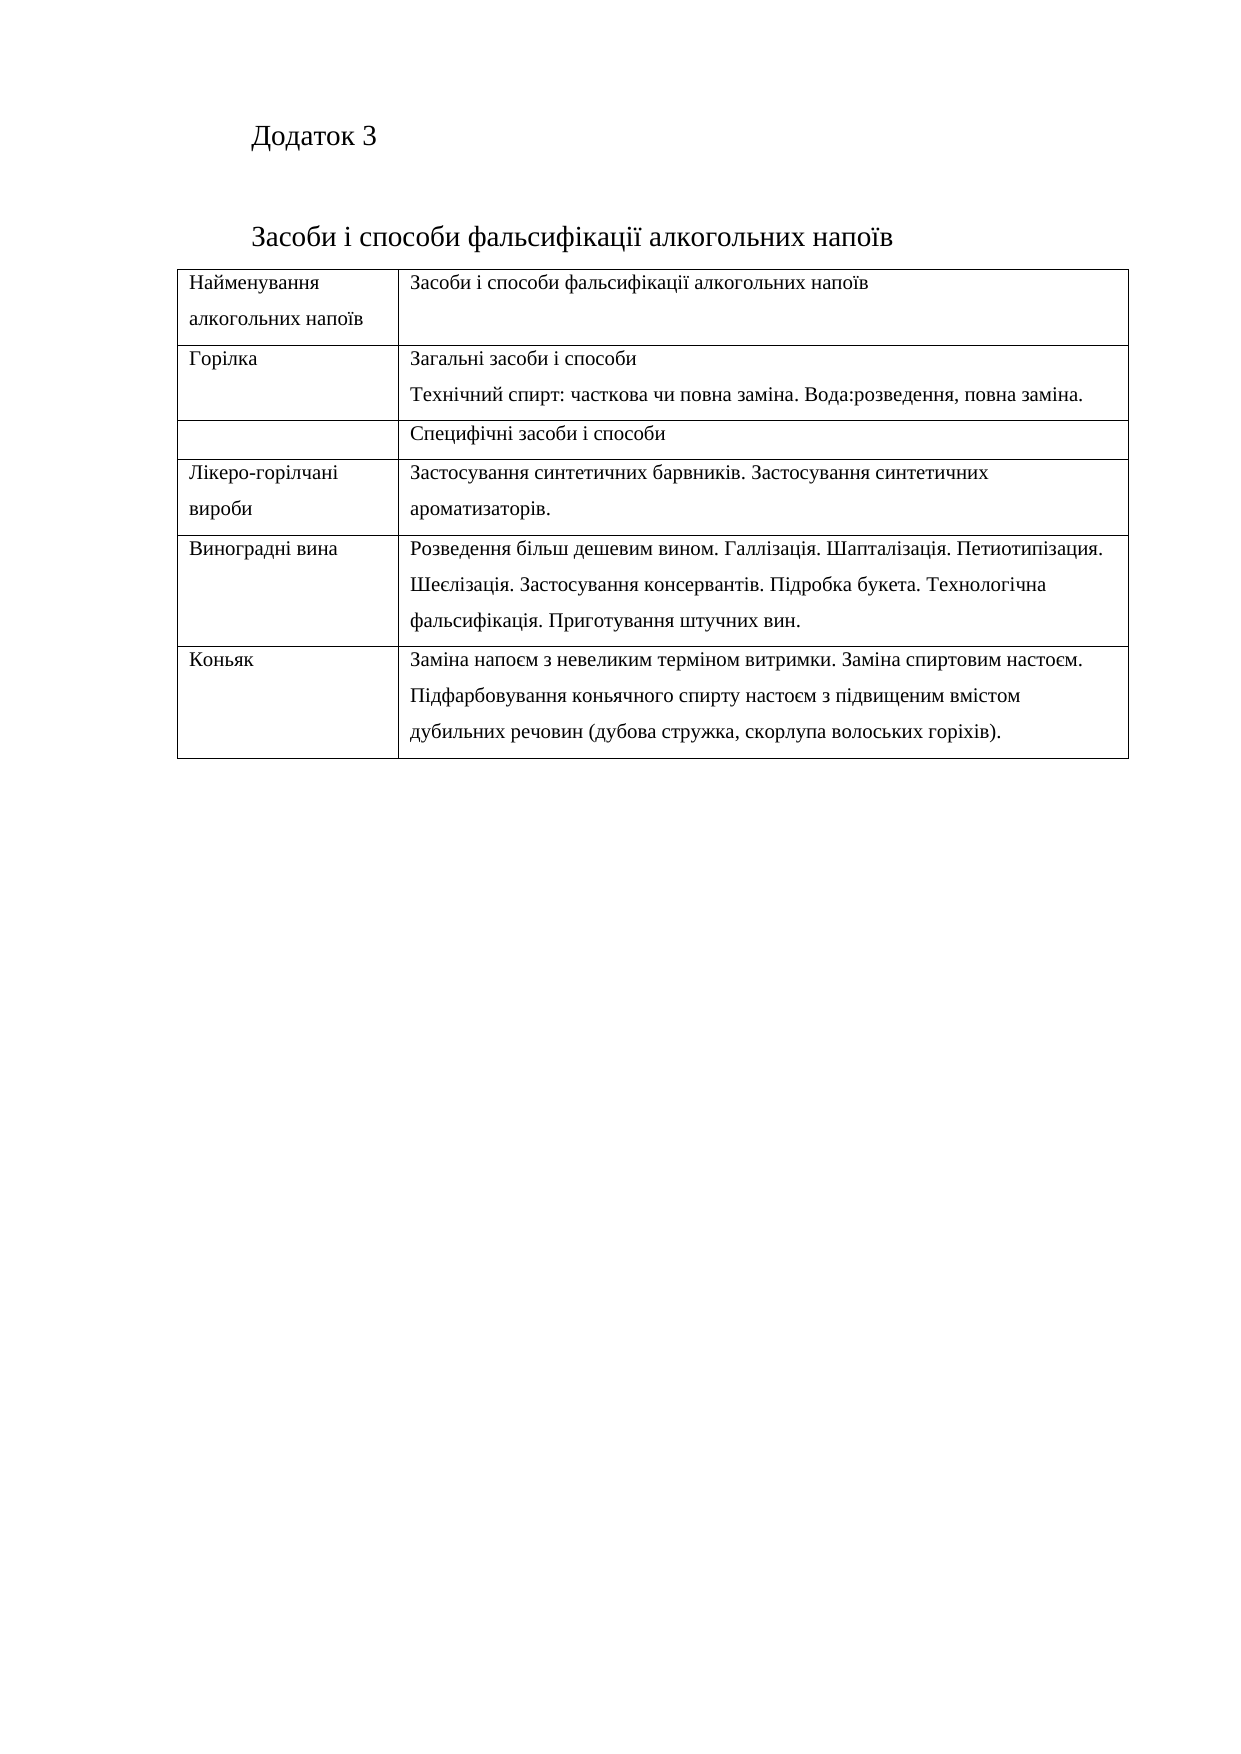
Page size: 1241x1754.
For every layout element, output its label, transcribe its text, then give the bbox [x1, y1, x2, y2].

table_cell Загальні засоби і способи Технічний спирт: часткова чи повна заміна. Вода:розведення, повна заміна. [399, 346, 1128, 420]
table_cell Розведення більш дешевим вином. Галлізація. Шапталізація. Петиотипізация. Шеєлізація. Застосування консервантів. Підробка букета. Технологічна фальсифікація. Приготування штучних вин. [399, 536, 1128, 646]
table_cell Горілка [178, 346, 398, 420]
table_cell Виноградні вина [178, 536, 398, 646]
table_cell [178, 421, 398, 459]
table_header Найменування алкогольних напоїв [178, 270, 398, 344]
table_cell Коньяк [178, 647, 398, 758]
text Засоби і способи фальсифікації алкогольних напоїв [177, 219, 1152, 252]
table_header Засоби і способи фальсифікації алкогольних напоїв [399, 270, 1128, 344]
table_cell Застосування синтетичних барвників. Застосування синтетичних ароматизаторів. [399, 460, 1128, 535]
table_cell Лікеро-горілчані вироби [178, 460, 398, 535]
text Додаток 3 [177, 118, 1152, 152]
table_cell Специфічні засоби і способи [399, 421, 1128, 459]
table_cell Заміна напоєм з невеликим терміном витримки. Заміна спиртовим настоєм. Підфарбовування коньячного спирту настоєм з підвищеним вмістом дубильних речовин (дубова стружка, скорлупа волоських горіхів). [399, 647, 1128, 758]
